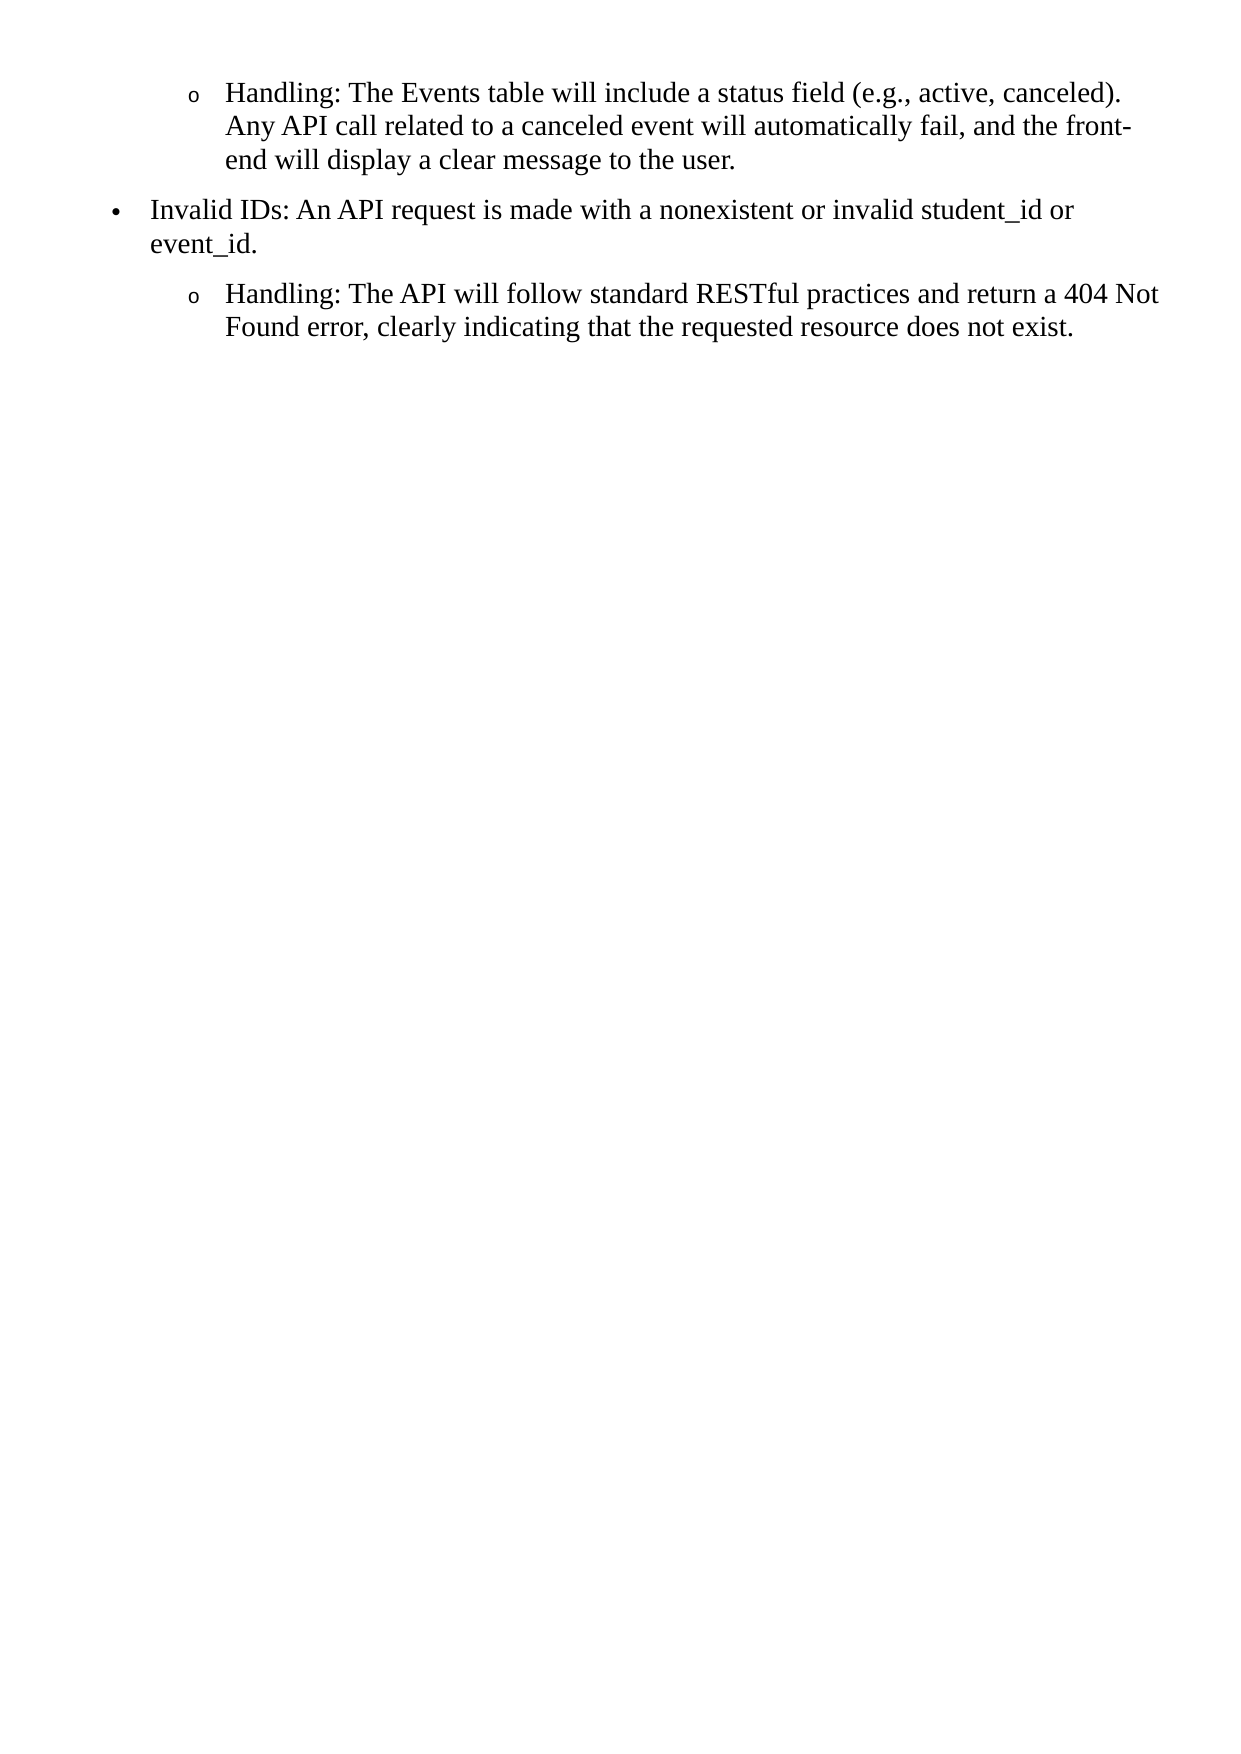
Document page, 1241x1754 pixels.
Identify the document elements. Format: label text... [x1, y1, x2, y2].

list Handling: The Events table will include a status field (e.g., active, canceled). Any API call related to a canceled event will automatically fail, and the front-end will display a clear message to the user. [187, 75, 1165, 176]
list Invalid IDs: An API request is made with a nonexistent or invalid student_id or event_id. [112, 192, 1165, 259]
list Handling: The API will follow standard RESTful practices and return a 404 Not Found error, clearly indicating that the requested resource does not exist. [187, 276, 1165, 343]
